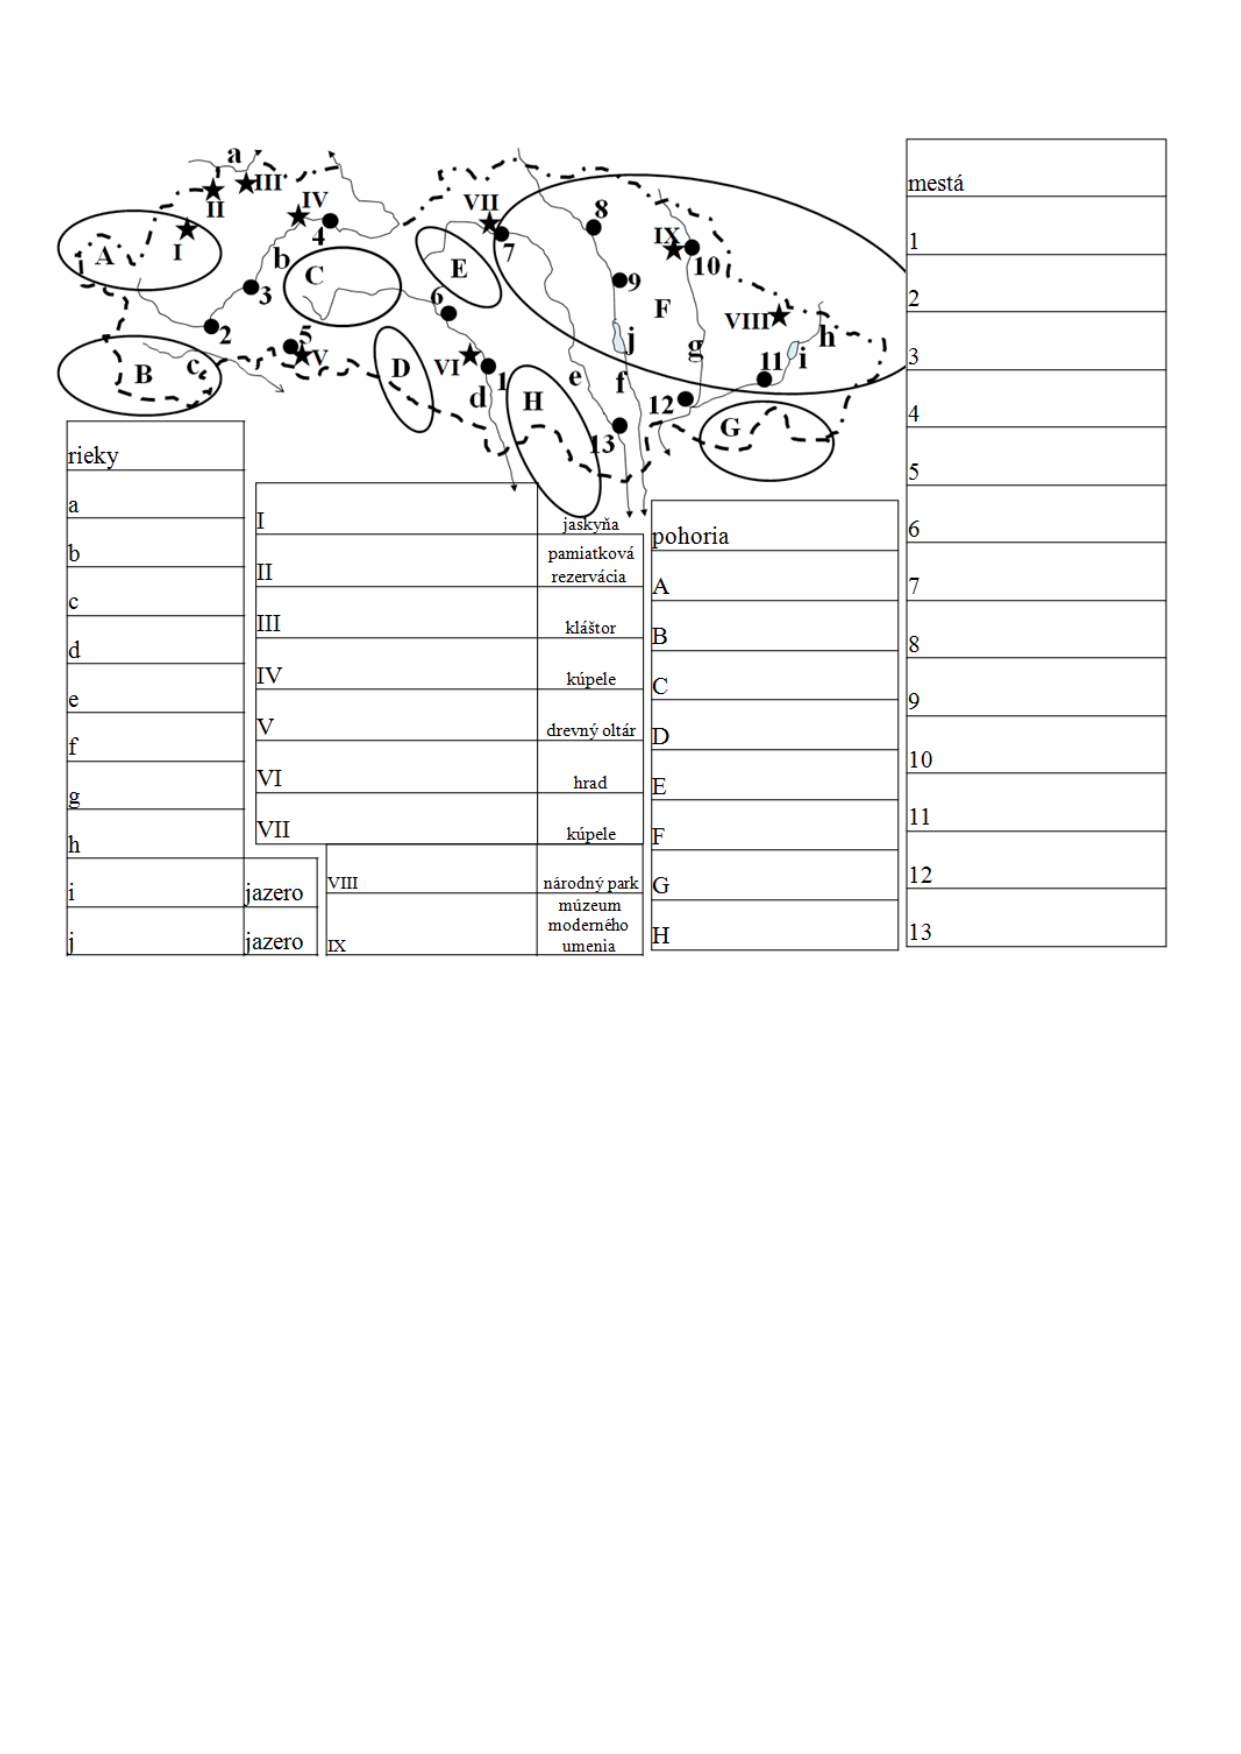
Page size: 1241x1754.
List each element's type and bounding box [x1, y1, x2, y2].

picture [53, 121, 1179, 968]
